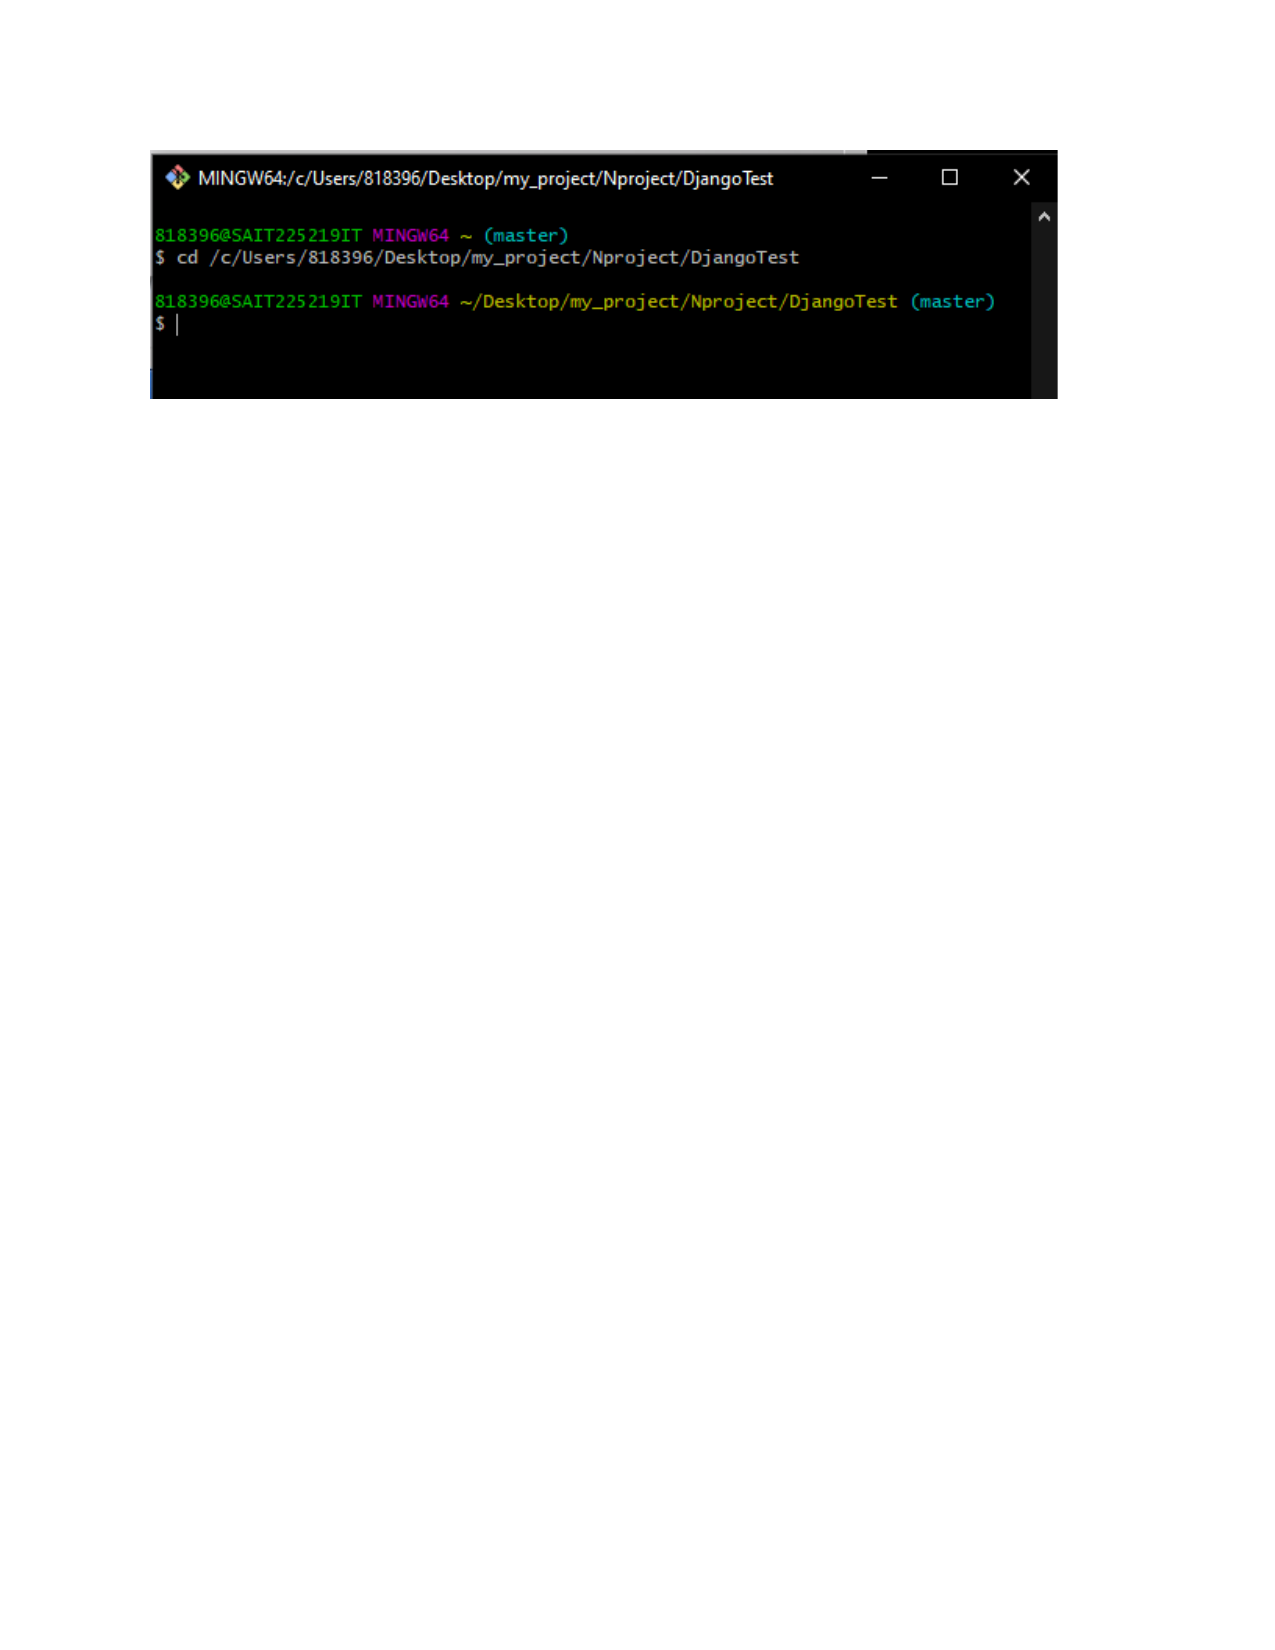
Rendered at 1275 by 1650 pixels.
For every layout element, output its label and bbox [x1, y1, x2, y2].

picture [150, 150, 1058, 399]
